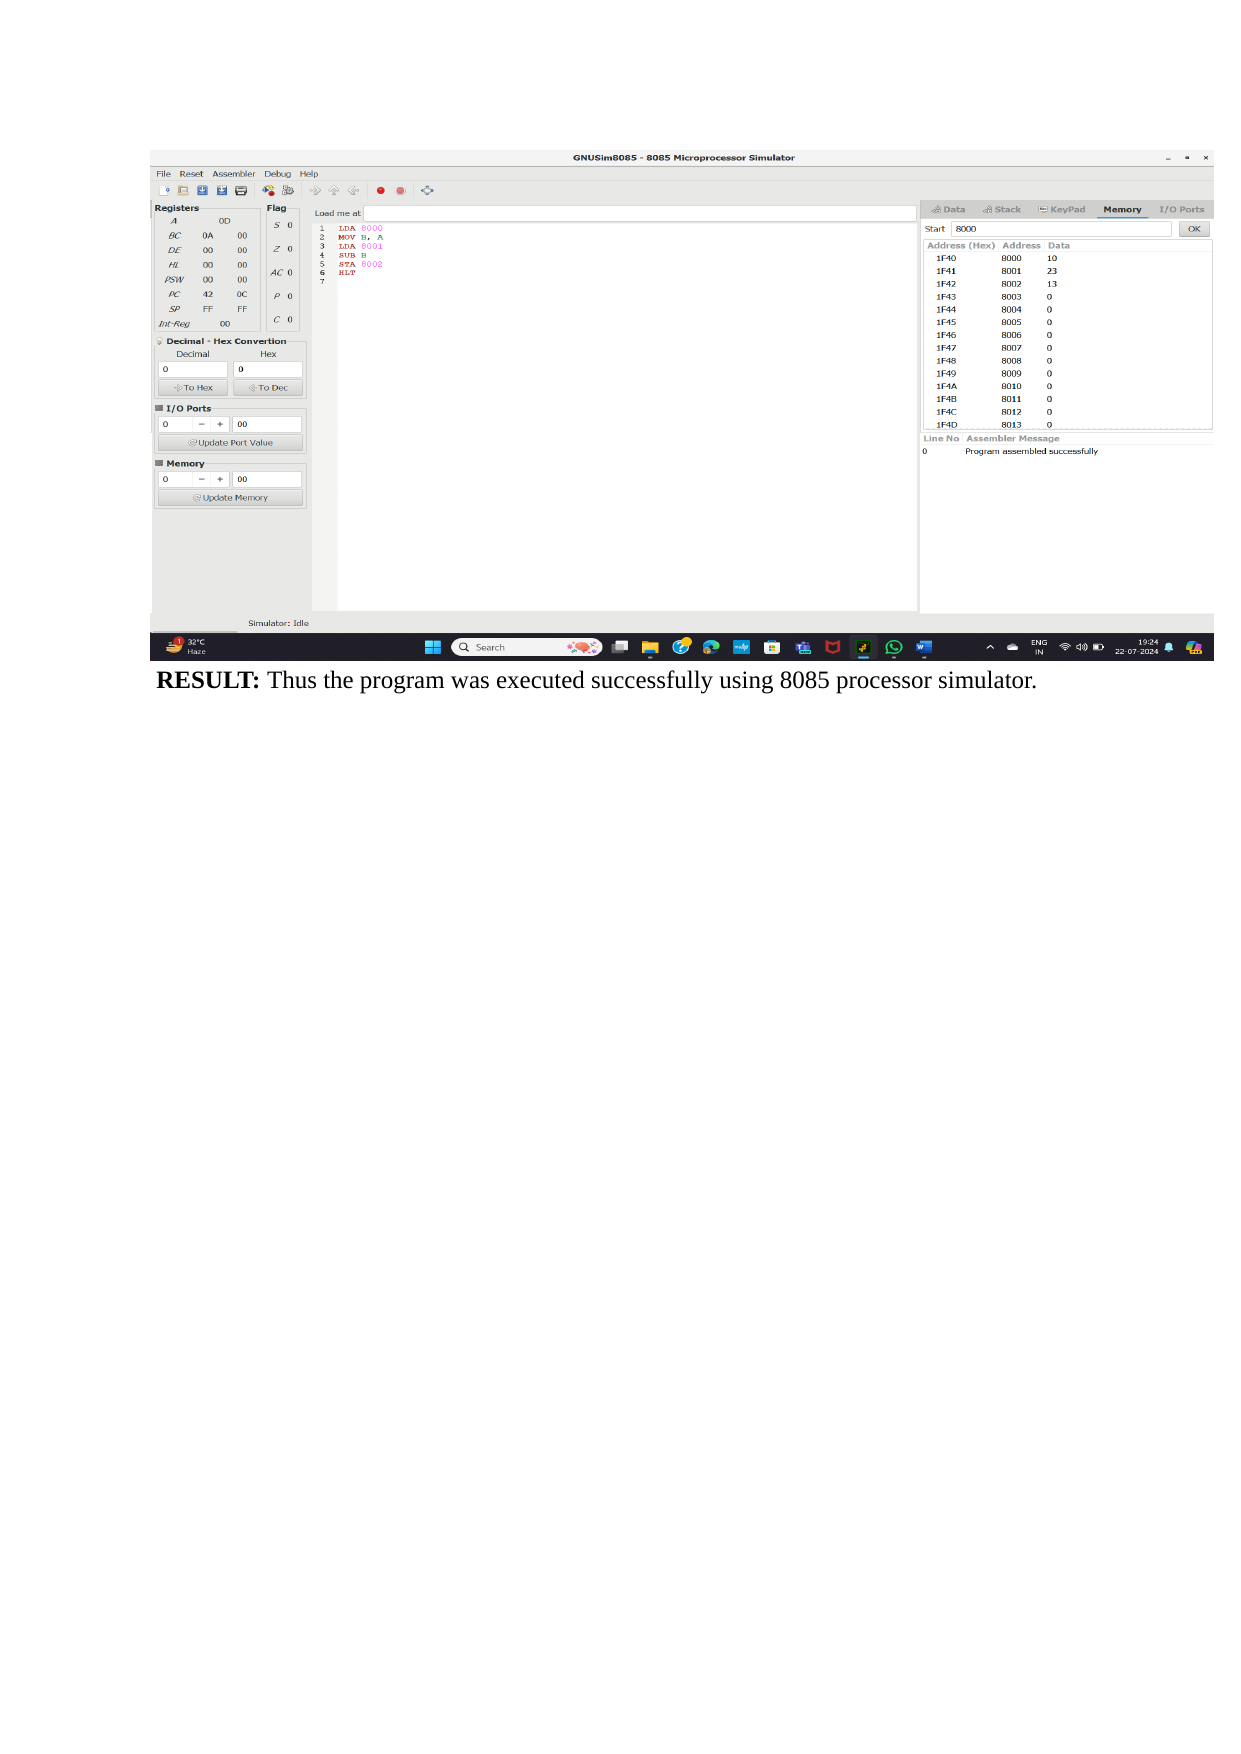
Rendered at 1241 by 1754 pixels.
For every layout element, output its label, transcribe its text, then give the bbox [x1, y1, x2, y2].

picture [150, 150, 1214, 661]
text RESULT: Thus the program was executed successfully using 8085 processor simulator. [150, 665, 1090, 693]
